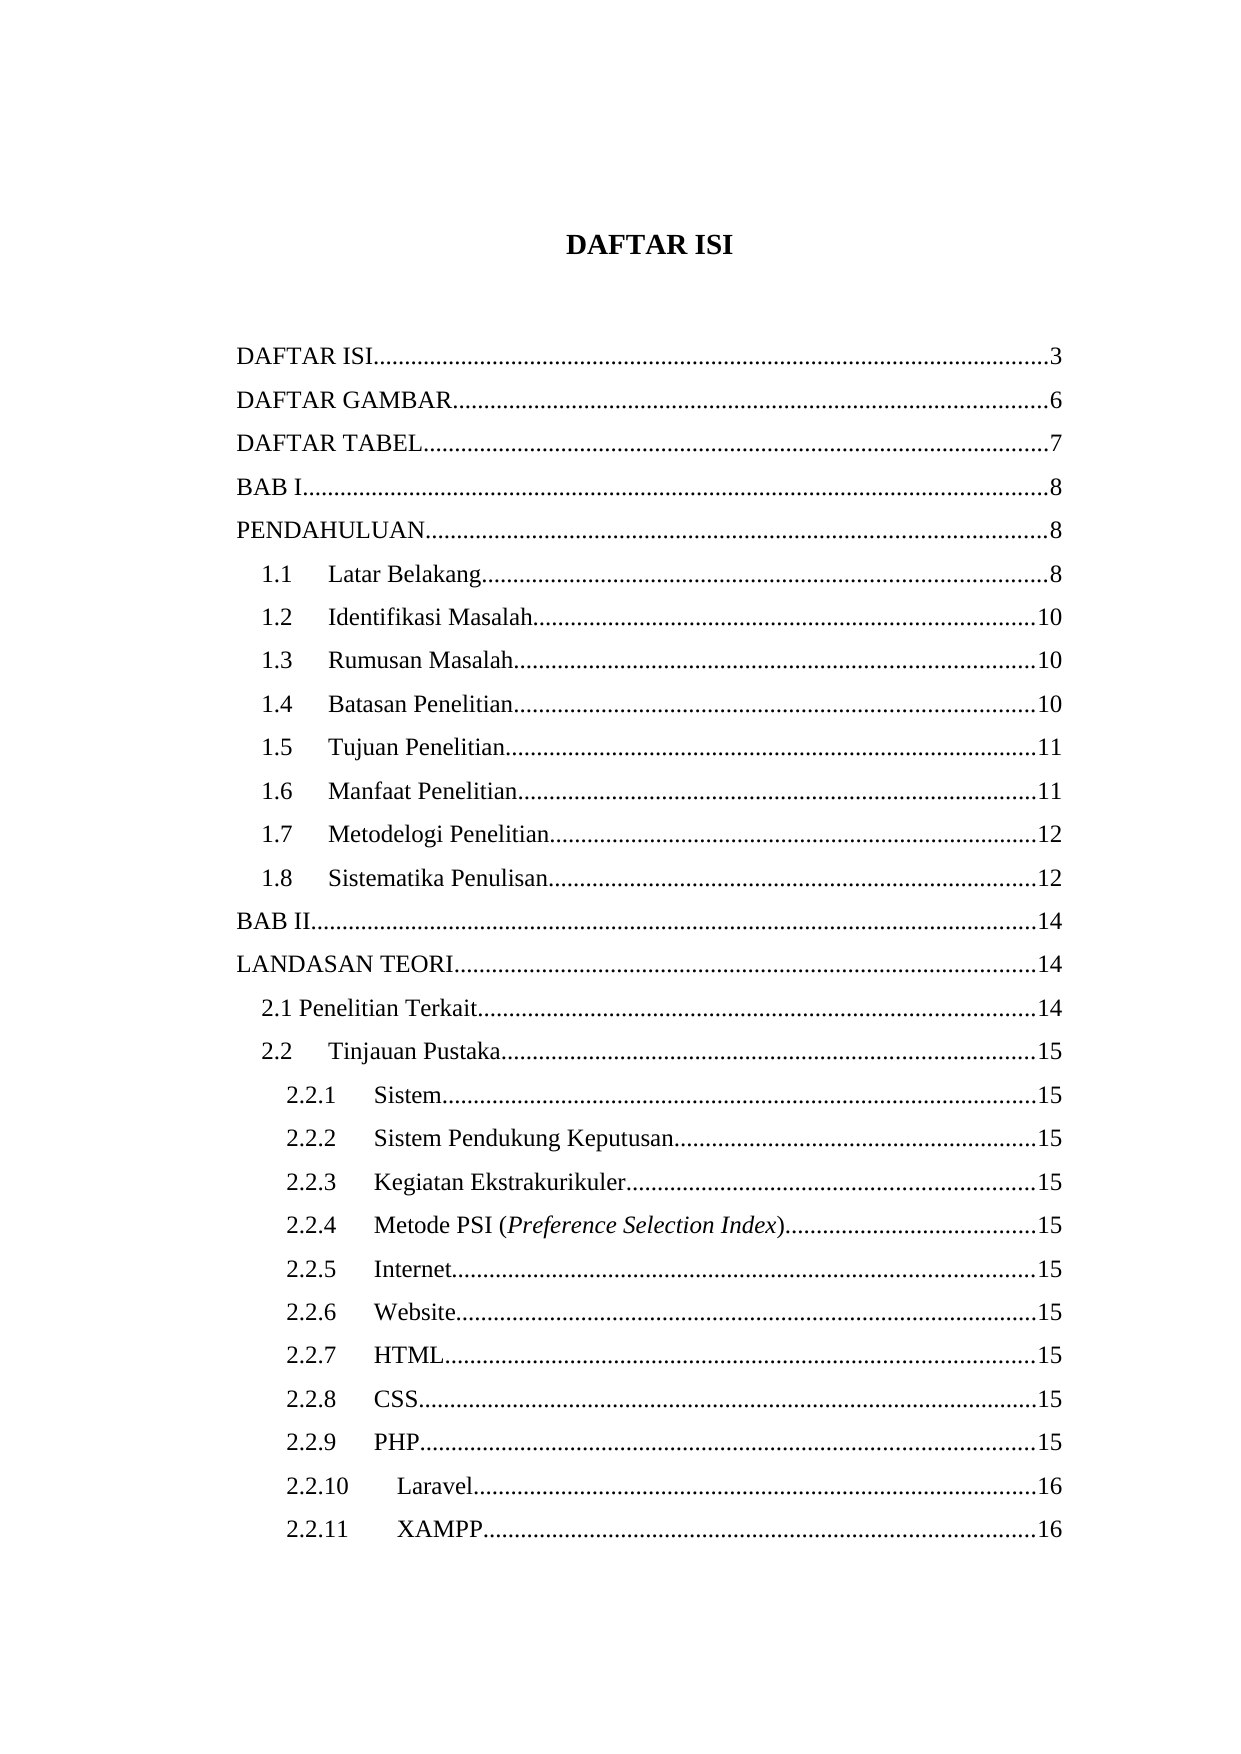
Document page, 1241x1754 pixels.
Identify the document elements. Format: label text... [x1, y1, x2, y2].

subtitle DAFTAR ISI [236, 227, 1063, 261]
